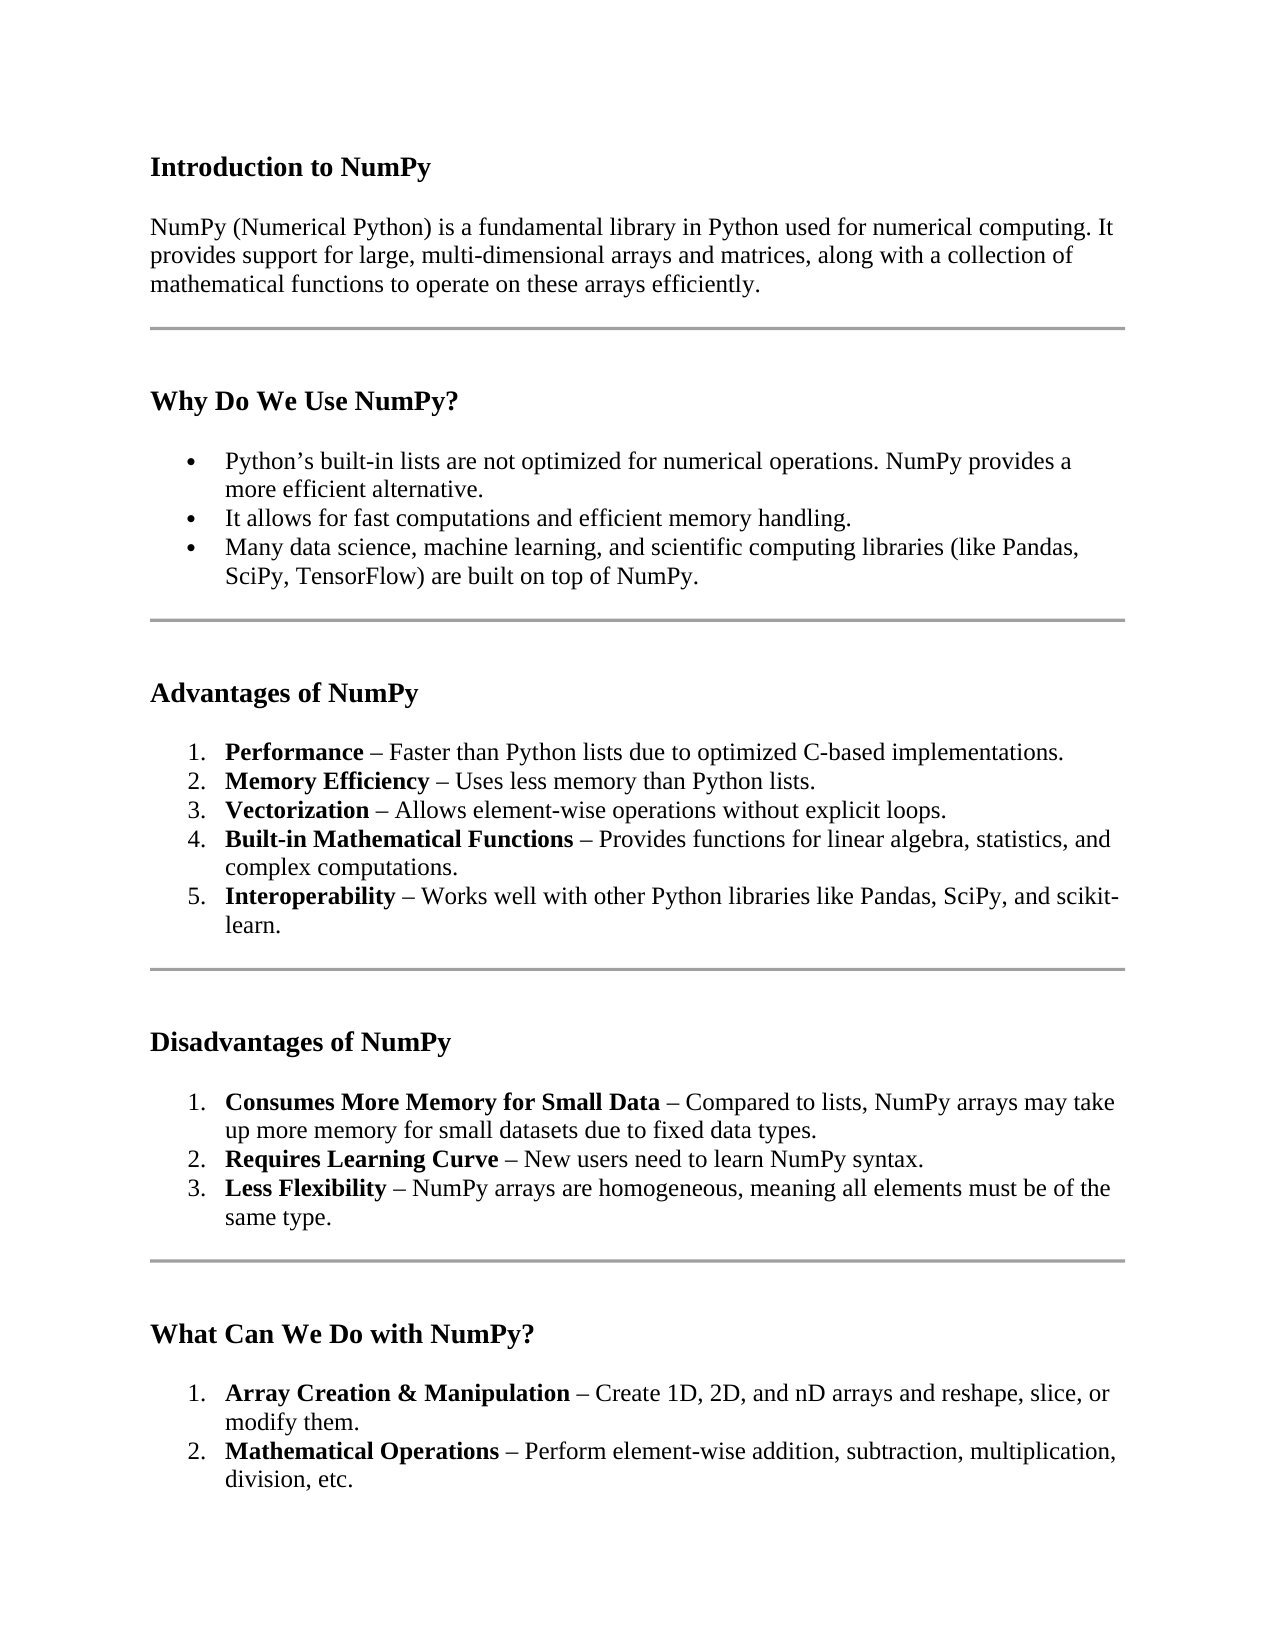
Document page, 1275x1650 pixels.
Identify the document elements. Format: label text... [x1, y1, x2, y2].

list Built-in Mathematical Functions – Provides functions for linear algebra, statistics, and complex computations. [187, 824, 1125, 881]
list Requires Learning Curve – New users need to learn NumPy syntax. [187, 1144, 1125, 1173]
text NumPy (Numerical Python) is a fundamental library in Python used for numerical computing. It provides support for large, multi-dimensional arrays and matrices, along with a collection of mathematical functions to operate on these arrays efficiently. [150, 212, 1125, 298]
list Mathematical Operations – Perform element-wise addition, subtraction, multiplication, division, etc. [187, 1436, 1125, 1493]
list Many data science, machine learning, and scientific computing libraries (like Pandas, SciPy, TensorFlow) are built on top of NumPy. [187, 532, 1125, 589]
text Advantages of NumPy [150, 676, 1125, 708]
text Disadvantages of NumPy [150, 1025, 1125, 1057]
text Introduction to NumPy [150, 150, 1125, 182]
list Performance – Faster than Python lists due to optimized C-based implementations. [187, 737, 1125, 766]
list Consumes More Memory for Small Data – Compared to lists, NumPy arrays may take up more memory for small datasets due to fixed data types. [187, 1087, 1125, 1144]
text Why Do We Use NumPy? [150, 384, 1125, 417]
list Python’s built-in lists are not optimized for numerical operations. NumPy provides a more efficient alternative. [187, 446, 1125, 503]
list Array Creation & Manipulation – Create 1D, 2D, and nD arrays and reshape, slice, or modify them. [187, 1378, 1125, 1436]
list Interoperability – Works well with other Python libraries like Pandas, SciPy, and scikit-learn. [187, 881, 1125, 939]
list It allows for fast computations and efficient memory handling. [187, 503, 1125, 532]
list Memory Efficiency – Uses less memory than Python lists. [187, 766, 1125, 795]
list Less Flexibility – NumPy arrays are homogeneous, meaning all elements must be of the same type. [187, 1173, 1125, 1230]
list Vectorization – Allows element-wise operations without explicit loops. [187, 795, 1125, 824]
text What Can We Do with NumPy? [150, 1317, 1125, 1349]
